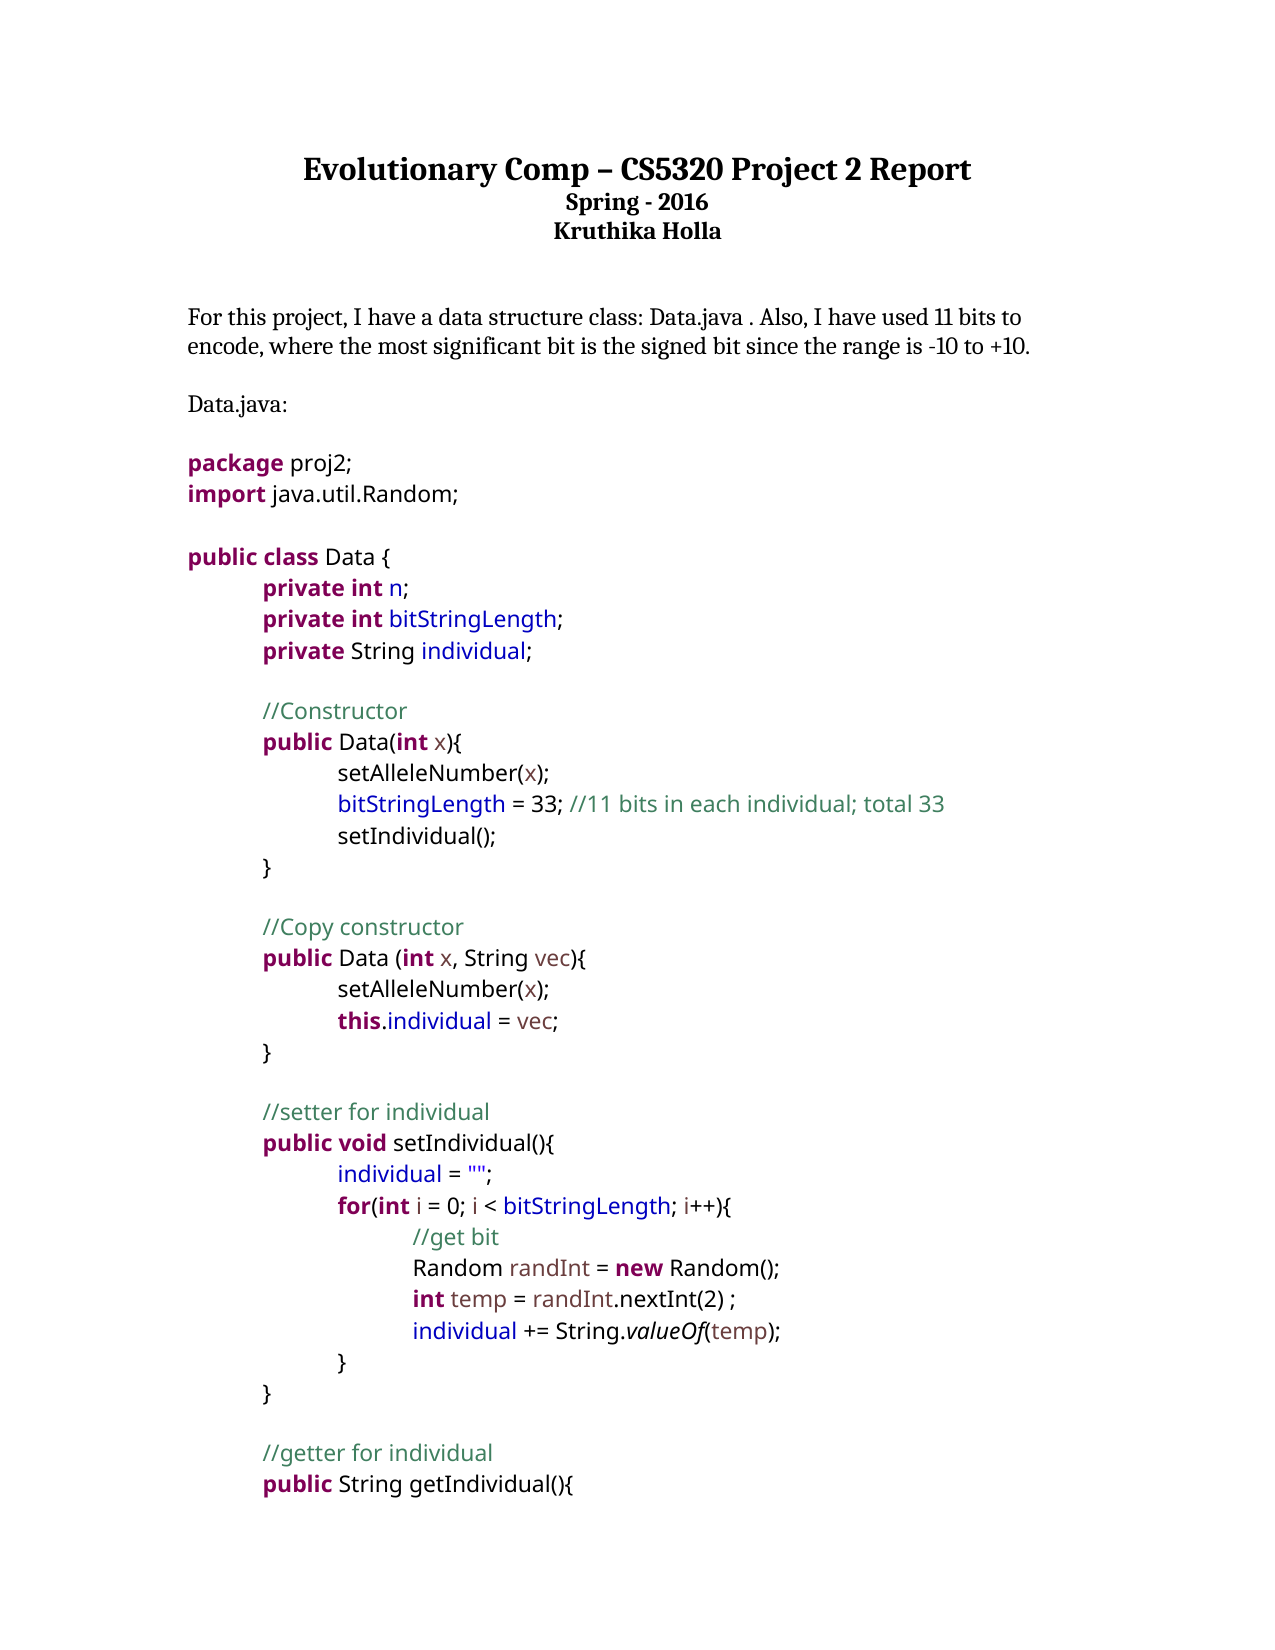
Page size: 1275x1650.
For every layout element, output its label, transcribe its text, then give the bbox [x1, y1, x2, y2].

text setAlleleNumber(x); [187, 757, 1087, 788]
text public Data(int x){ [187, 726, 1087, 757]
text Kruthika Holla [187, 217, 1087, 246]
text //setter for individual [187, 1096, 1087, 1127]
text Evolutionary Comp – CS5320 Project 2 Report [187, 150, 1087, 188]
text int temp = randInt.nextInt(2) ; [187, 1283, 1087, 1314]
text individual += String.valueOf(temp); [187, 1314, 1087, 1346]
text public String getIndividual(){ [187, 1468, 1087, 1499]
text //getter for individual [187, 1437, 1087, 1468]
text individual = ""; [187, 1158, 1087, 1189]
text Spring - 2016 [187, 188, 1087, 217]
text } [187, 851, 1087, 882]
text import java.util.Random; [187, 478, 1087, 509]
text setAlleleNumber(x); [187, 973, 1087, 1004]
text } [187, 1377, 1087, 1408]
text private int n; [187, 572, 1087, 603]
text //Copy constructor [187, 911, 1087, 942]
text Random randInt = new Random(); [187, 1252, 1087, 1283]
text Data.java: [187, 389, 1087, 418]
text private int bitStringLength; [187, 603, 1087, 634]
text public Data (int x, String vec){ [187, 942, 1087, 973]
text for(int i = 0; i < bitStringLength; i++){ [187, 1189, 1087, 1221]
text public class Data { [187, 541, 1087, 572]
text //get bit [187, 1221, 1087, 1252]
text } [187, 1346, 1087, 1377]
text setIndividual(); [187, 819, 1087, 851]
text For this project, I have a data structure class: Data.java . Also, I have used 11 bits to encode, where the most significant bit is the signed bit since the range is -10 to +10. [187, 303, 1087, 361]
text bitStringLength = 33; //11 bits in each individual; total 33 [187, 788, 1087, 819]
text } [187, 1036, 1087, 1067]
text this.individual = vec; [187, 1004, 1087, 1036]
text private String individual; [187, 634, 1087, 666]
text //Constructor [187, 694, 1087, 726]
text package proj2; [187, 447, 1087, 478]
text public void setIndividual(){ [187, 1127, 1087, 1158]
